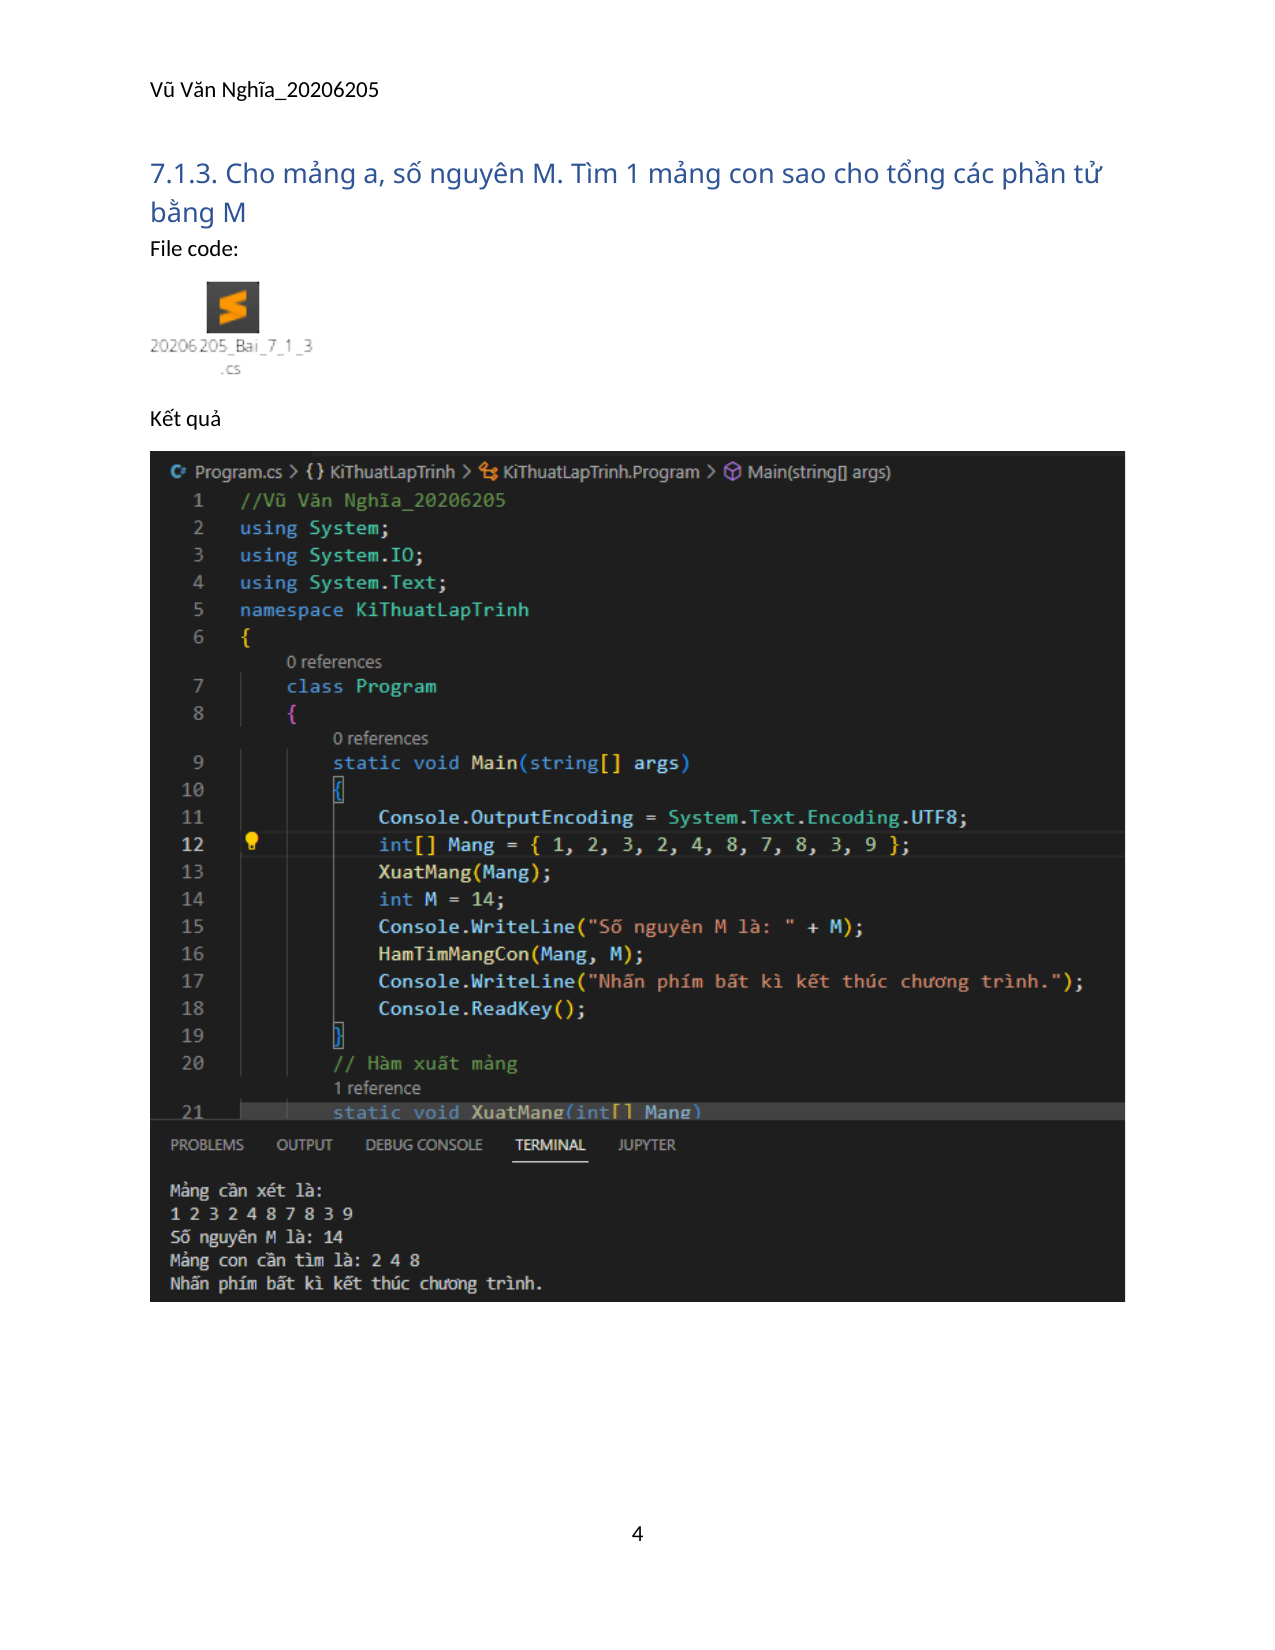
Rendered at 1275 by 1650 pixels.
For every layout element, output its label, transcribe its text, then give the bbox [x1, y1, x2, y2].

text File code: [150, 234, 1125, 262]
text Kết quả [150, 404, 1125, 432]
picture [150, 451, 1125, 1302]
subtitle 7.1.3. Cho mảng a, số nguyên M. Tìm 1 mảng con sao cho tổng các phần tử bằng M [150, 154, 1125, 231]
